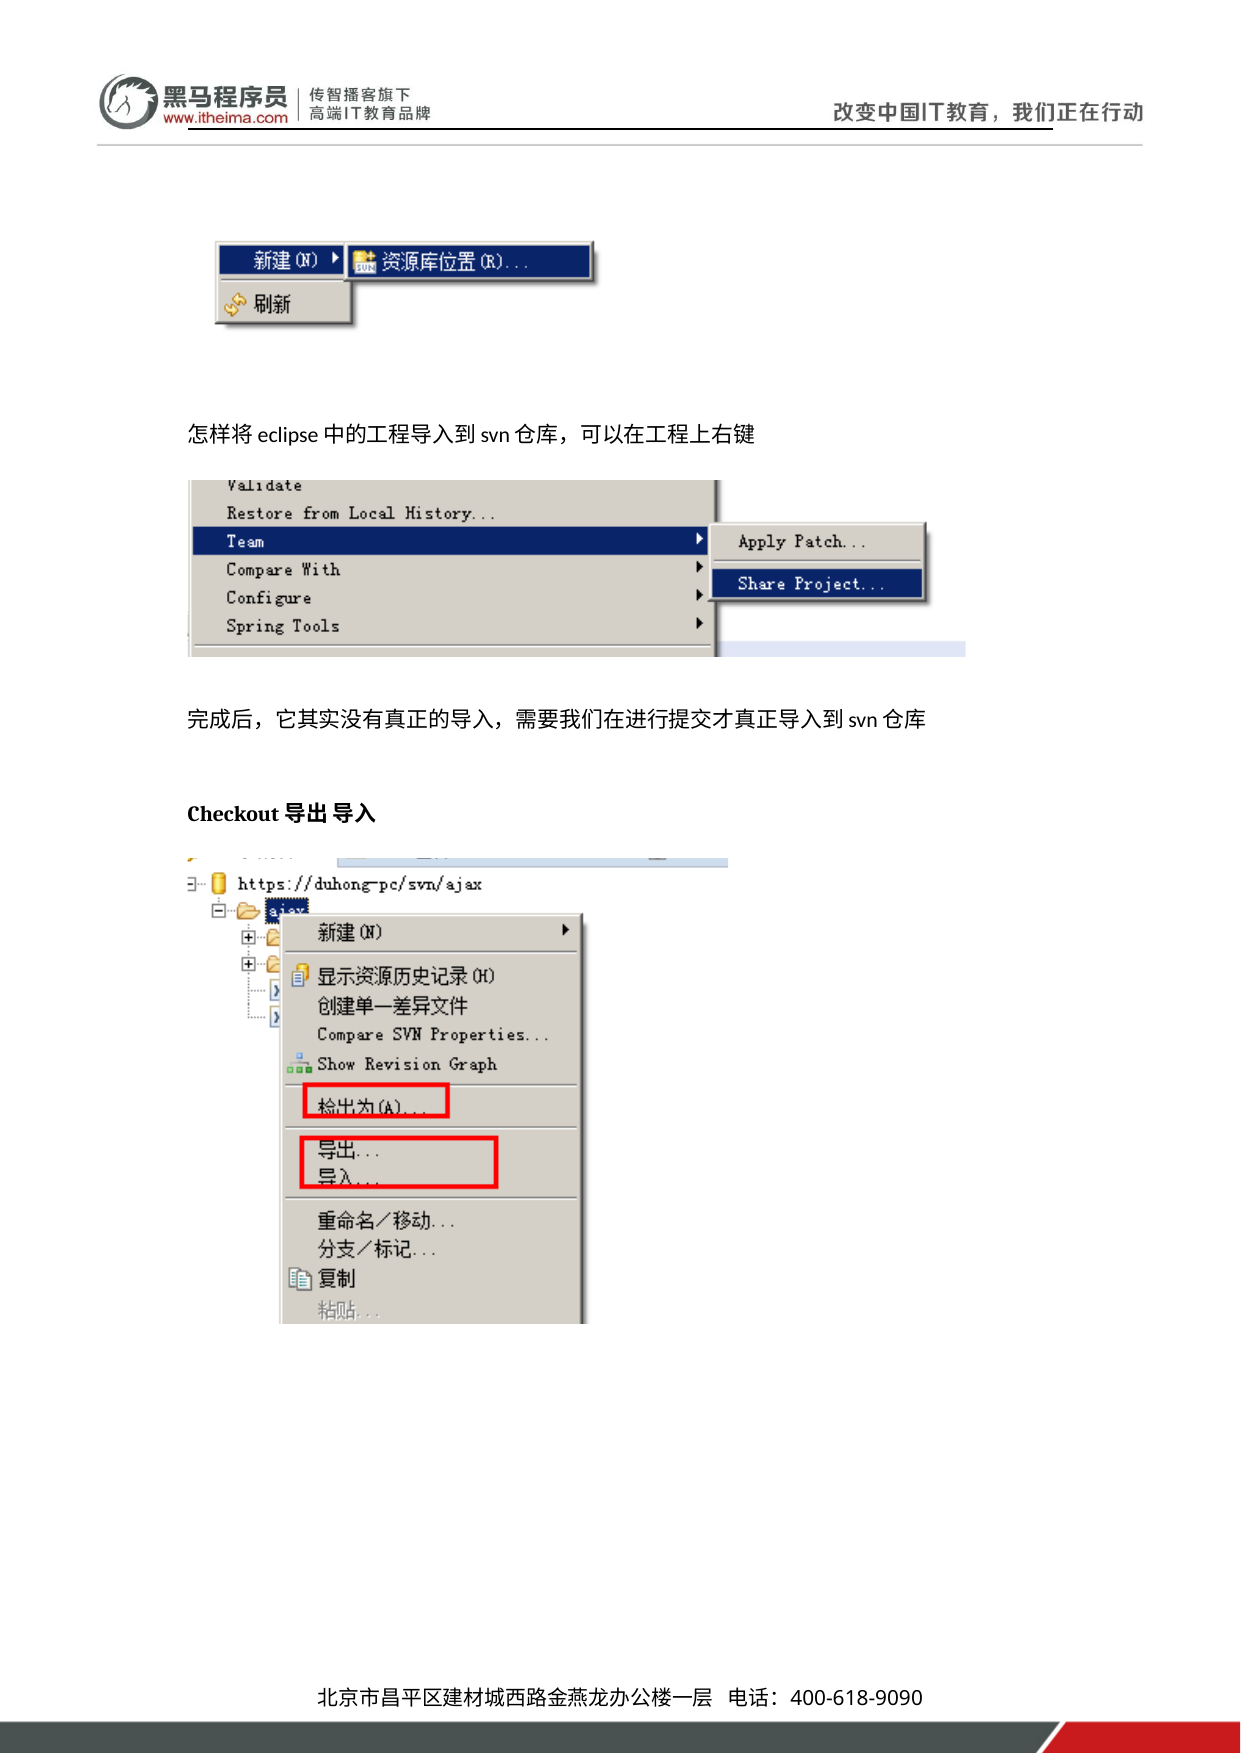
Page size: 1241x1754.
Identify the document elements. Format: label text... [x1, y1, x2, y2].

picture [187, 162, 632, 375]
text 完成后，它其实没有真正的导入，需要我们在进行提交才真正导入到svn仓库 [187, 702, 1053, 734]
picture [0, 3, 1241, 153]
text 怎样将eclipse中的工程导入到svn仓库，可以在工程上右键 [187, 416, 1053, 449]
picture [187, 480, 966, 657]
picture [187, 858, 729, 1324]
picture [0, 1662, 1241, 1753]
subtitle Checkout 导出 导入 [187, 795, 1053, 828]
